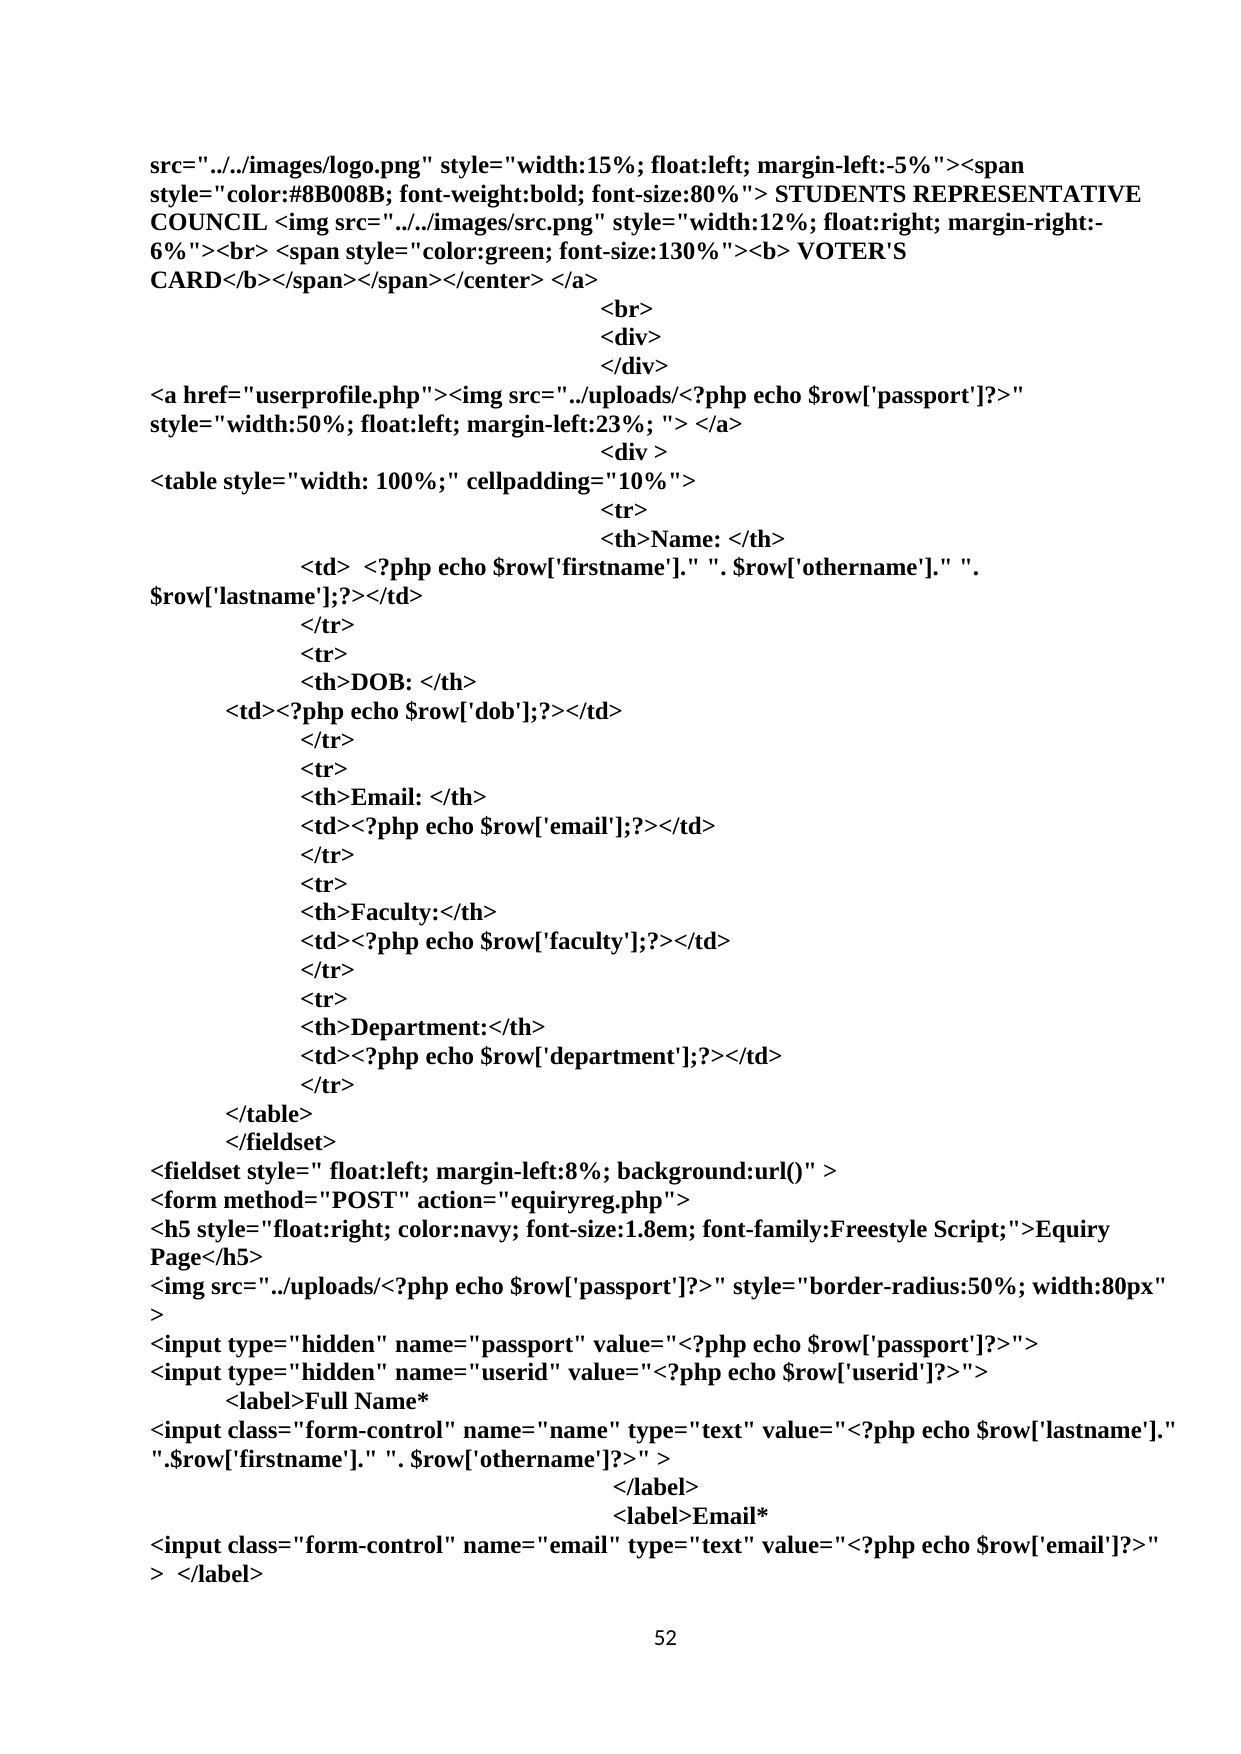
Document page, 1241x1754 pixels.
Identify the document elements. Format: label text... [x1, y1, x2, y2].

text <div> [150, 322, 1180, 351]
text <form method="POST" action="equiryreg.php"> [150, 1185, 1180, 1214]
text <input class="form-control" name="email" type="text" value="<?php echo $row['email']?>" > </label> [150, 1530, 1180, 1587]
text </table> [150, 1099, 1180, 1127]
text </tr> [150, 1070, 1180, 1099]
text <div > [150, 437, 1180, 466]
text <td><?php echo $row['dob'];?></td> [150, 696, 1180, 725]
text <table style="width: 100%;" cellpadding="10%"> [150, 466, 1180, 495]
text </tr> [150, 610, 1180, 639]
text <tr> [150, 754, 1180, 782]
text <td><?php echo $row['email'];?></td> [150, 811, 1180, 840]
text <tr> [150, 984, 1180, 1012]
text <td><?php echo $row['department'];?></td> [150, 1041, 1180, 1070]
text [150, 150, 1180, 294]
text <label>Email* [150, 1501, 1180, 1530]
text <br> [150, 294, 1180, 322]
text <th>Department:</th> [150, 1012, 1180, 1041]
text </tr> [150, 725, 1180, 754]
text <th>Faculty:</th> [150, 897, 1180, 926]
text </label> [150, 1472, 1180, 1501]
text <input type="hidden" name="passport" value="<?php echo $row['passport']?>"> [150, 1329, 1180, 1357]
text <tr> [150, 495, 1180, 524]
text <fieldset style=" float:left; margin-left:8%; background:url()" > [150, 1156, 1180, 1185]
text <td> <?php echo $row['firstname']." ". $row['othername']." ". $row['lastname'];?></td> [150, 552, 1180, 610]
text <tr> [150, 639, 1180, 667]
text <th>Email: </th> [150, 782, 1180, 811]
text </div> [150, 351, 1180, 380]
text <h5 style="float:right; color:navy; font-size:1.8em; font-family:Freestyle Script;">Equiry Page</h5> [150, 1214, 1180, 1271]
text <tr> [150, 869, 1180, 897]
text <th>Name: </th> [150, 524, 1180, 552]
text <label>Full Name* [150, 1386, 1180, 1415]
text <td><?php echo $row['faculty'];?></td> [150, 926, 1180, 955]
text <input type="hidden" name="userid" value="<?php echo $row['userid']?>"> [150, 1357, 1180, 1386]
text <th>DOB: </th> [150, 667, 1180, 696]
text </tr> [150, 840, 1180, 869]
text <input class="form-control" name="name" type="text" value="<?php echo $row['lastname']." ".$row['firstname']." ". $row['othername']?>" > [150, 1415, 1180, 1472]
text </fieldset> [150, 1127, 1180, 1156]
text <a href="userprofile.php"><img src="../uploads/<?php echo $row['passport']?>" style="width:50%; float:left; margin-left:23%; "> </a> [150, 380, 1180, 437]
text </tr> [150, 955, 1180, 984]
text <img src="../uploads/<?php echo $row['passport']?>" style="border-radius:50%; width:80px" > [150, 1271, 1180, 1329]
